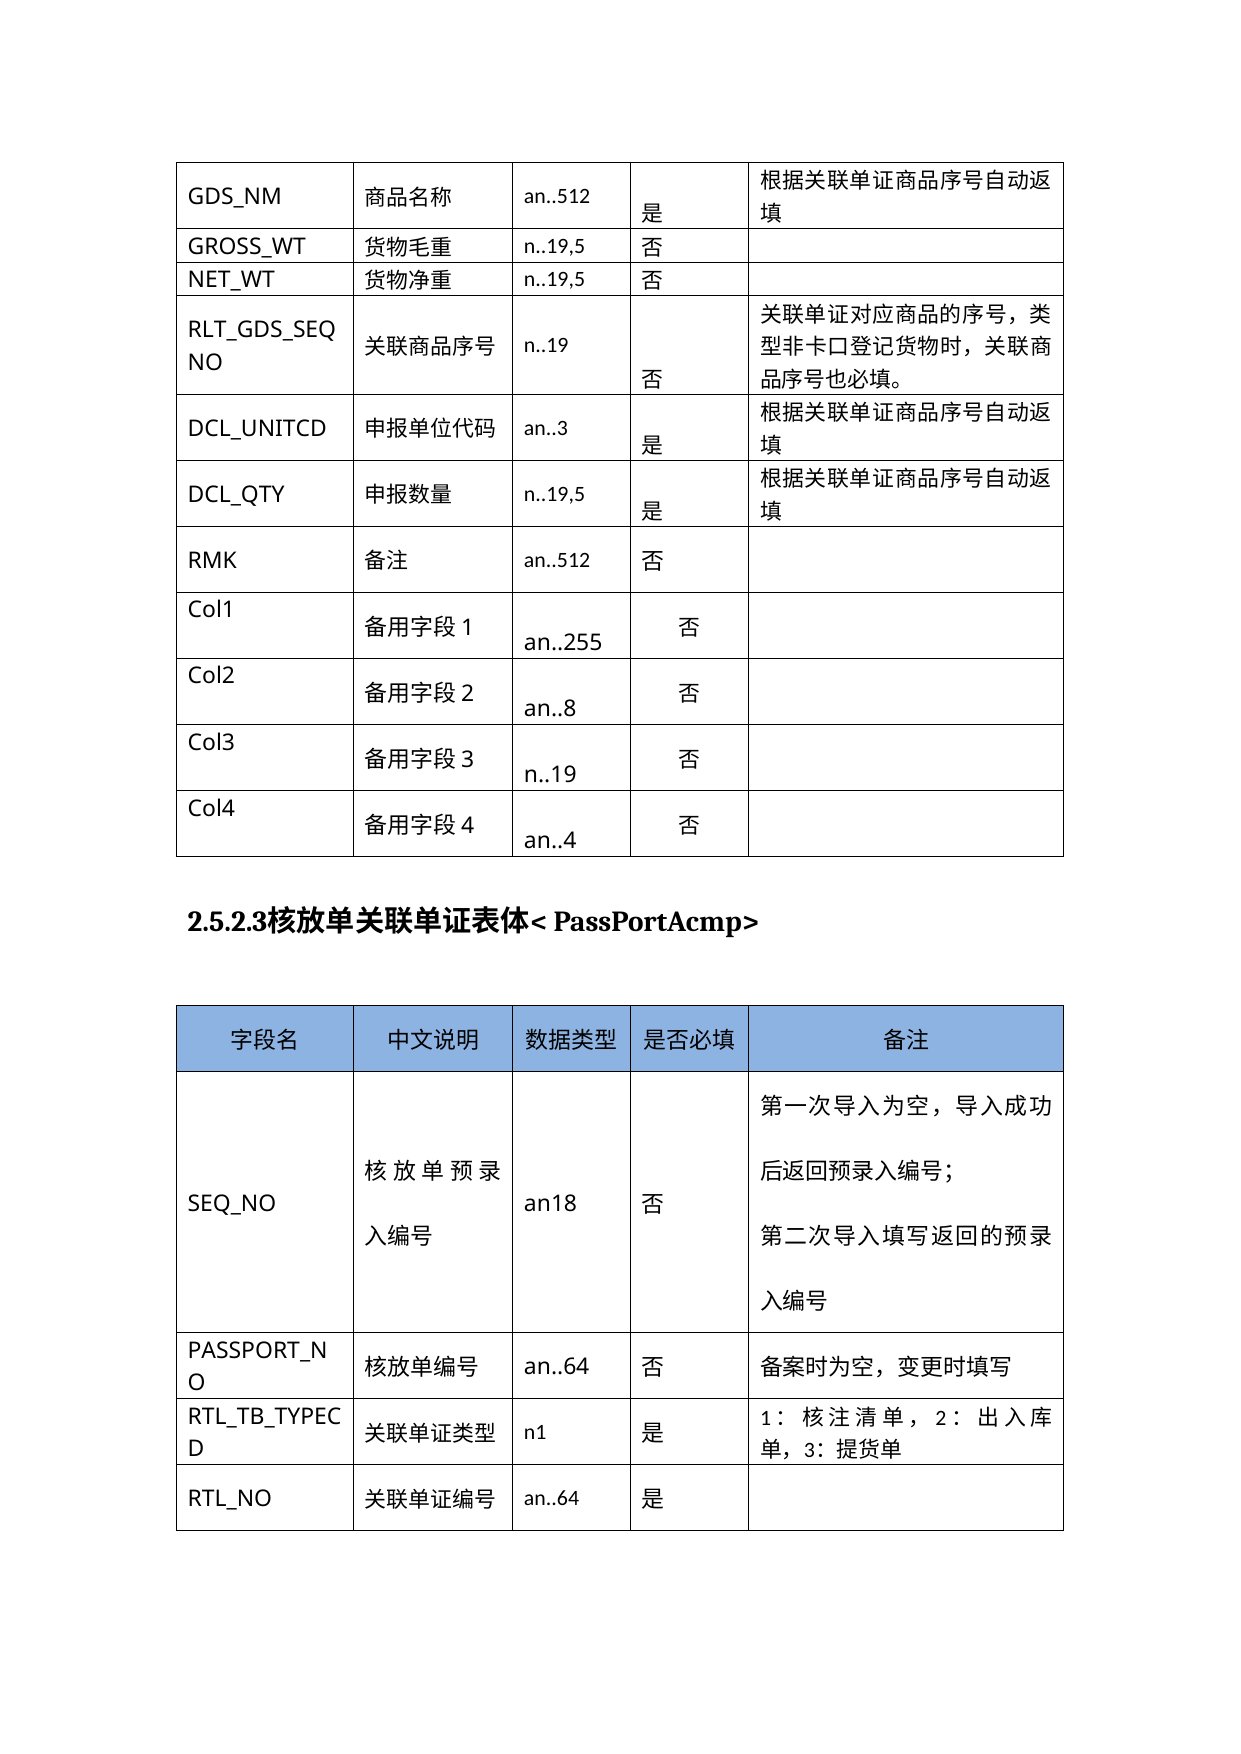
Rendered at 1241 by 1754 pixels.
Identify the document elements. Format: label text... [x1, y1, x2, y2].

table_cell an..255 [513, 593, 630, 658]
table_cell [749, 229, 1063, 262]
table_cell 1：核注清单，2：出入库单，3：提货单 [749, 1399, 1063, 1464]
table_cell 关联单证对应商品的序号，类型非卡口登记货物时，关联商品序号也必填。 [749, 296, 1063, 394]
table_cell an..64 [513, 1333, 630, 1398]
table_cell DCL_QTY [177, 461, 353, 526]
table_cell [749, 725, 1063, 790]
table_cell 是 [631, 163, 748, 228]
table_cell 货物毛重 [354, 229, 512, 262]
table_cell an..3 [513, 395, 630, 460]
table_cell 关联单证编号 [354, 1465, 512, 1530]
table_cell an..8 [513, 659, 630, 724]
table_cell [749, 527, 1063, 592]
table_cell an..512 [513, 527, 630, 592]
table_cell 否 [631, 229, 748, 262]
table_cell 否 [631, 791, 748, 856]
table_cell [749, 593, 1063, 658]
table_cell 备案时为空，变更时填写 [749, 1333, 1063, 1398]
table_cell 根据关联单证商品序号自动返填 [749, 461, 1063, 526]
table_cell 否 [631, 263, 748, 295]
table_header 备注 [749, 1006, 1063, 1071]
table_header 是否必填 [631, 1006, 748, 1071]
table_cell 是 [631, 1399, 748, 1464]
table_cell NET_WT [177, 263, 353, 295]
table_cell [749, 791, 1063, 856]
table_cell 备用字段2 [354, 659, 512, 724]
table_cell 核放单编号 [354, 1333, 512, 1398]
table_cell n..19,5 [513, 461, 630, 526]
table_cell RLT_GDS_SEQNO [177, 296, 353, 394]
table_cell Col1 [177, 593, 353, 658]
table_cell RMK [177, 527, 353, 592]
table_cell 备用字段3 [354, 725, 512, 790]
table_cell 根据关联单证商品序号自动返填 [749, 163, 1063, 228]
table_cell 货物净重 [354, 263, 512, 295]
table_cell SEQ_NO [177, 1072, 353, 1332]
table_cell 第一次导入为空，导入成功后返回预录入编号； 第二次导入填写返回的预录入编号 [749, 1072, 1063, 1332]
table_cell GDS_NM [177, 163, 353, 228]
table_cell 根据关联单证商品序号自动返填 [749, 395, 1063, 460]
table_cell Col3 [177, 725, 353, 790]
table_cell n..19 [513, 725, 630, 790]
table_cell 否 [631, 1333, 748, 1398]
table_cell 核放单预录入编号 [354, 1072, 512, 1332]
table_cell n1 [513, 1399, 630, 1464]
table_cell 关联商品序号 [354, 296, 512, 394]
table_cell 申报数量 [354, 461, 512, 526]
table_cell 备用字段1 [354, 593, 512, 658]
table_cell DCL_UNITCD [177, 395, 353, 460]
table_cell RTL_TB_TYPECD [177, 1399, 353, 1464]
table_cell [749, 263, 1063, 295]
table_cell PASSPORT_NO [177, 1333, 353, 1398]
table_cell 备用字段4 [354, 791, 512, 856]
table_cell 商品名称 [354, 163, 512, 228]
table_cell 否 [631, 725, 748, 790]
table_cell [749, 659, 1063, 724]
table_cell n..19,5 [513, 263, 630, 295]
table_cell 否 [631, 593, 748, 658]
table_cell Col2 [177, 659, 353, 724]
table_header 中文说明 [354, 1006, 512, 1071]
table_cell 否 [631, 527, 748, 592]
table_cell 否 [631, 1072, 748, 1332]
table_cell 备注 [354, 527, 512, 592]
subtitle 核放单关联单证表体< PassPortAcmp> [187, 886, 1053, 951]
table_cell n..19,5 [513, 229, 630, 262]
table_header 字段名 [177, 1006, 353, 1071]
table_cell n..19 [513, 296, 630, 394]
table_cell an..4 [513, 791, 630, 856]
table_cell RTL_NO [177, 1465, 353, 1530]
table_cell 是 [631, 1465, 748, 1530]
table_cell GROSS_WT [177, 229, 353, 262]
table_cell Col4 [177, 791, 353, 856]
table_cell 申报单位代码 [354, 395, 512, 460]
table_header 数据类型 [513, 1006, 630, 1071]
table_cell an18 [513, 1072, 630, 1332]
table_cell an..512 [513, 163, 630, 228]
table_cell 否 [631, 659, 748, 724]
table_cell 是 [631, 461, 748, 526]
table_cell 否 [631, 296, 748, 394]
table_cell 是 [631, 395, 748, 460]
table_cell [749, 1465, 1063, 1530]
table_cell an..64 [513, 1465, 630, 1530]
table_cell 关联单证类型 [354, 1399, 512, 1464]
